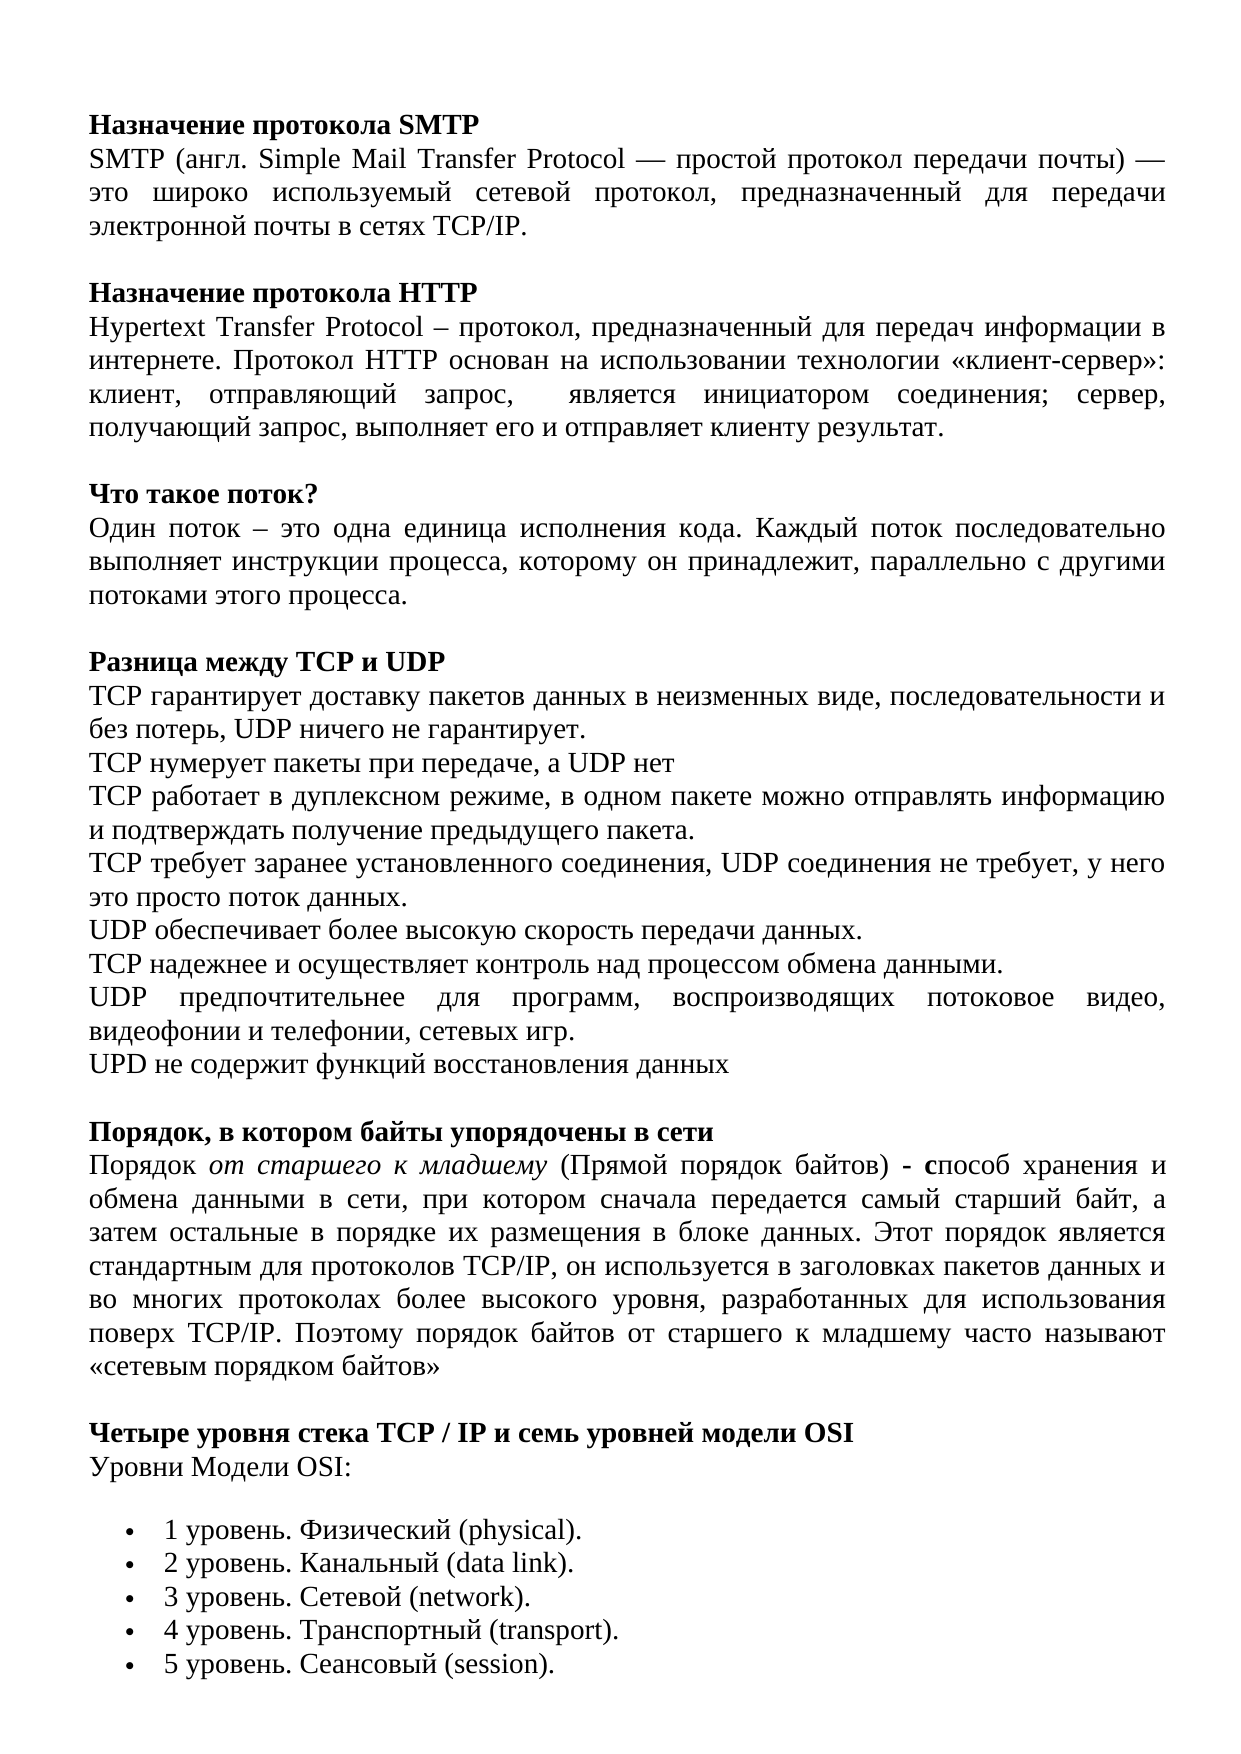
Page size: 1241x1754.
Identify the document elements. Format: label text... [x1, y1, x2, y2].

text UDP обеспечивает более высокую скорость передачи данных. [89, 912, 1167, 946]
text UDP предпочтительнее для программ, воспроизводящих потоковое видео, видеофонии и телефонии, сетевых игр. [89, 979, 1167, 1047]
text Порядок, в котором байты упорядочены в сети [89, 1114, 1167, 1147]
text TCP работает в дуплексном режиме, в одном пакете можно отправлять информацию и подтверждать получение предыдущего пакета. [89, 778, 1167, 845]
list 2 уровень. Канальный (data link). [126, 1545, 1167, 1579]
text TCP нумерует пакеты при передаче, а UDP нет [89, 745, 1167, 778]
text Разница между TCP и UDP [89, 644, 1167, 678]
text Назначение протокола SMTP [89, 107, 1167, 141]
text UPD не содержит функций восстановления данных [89, 1047, 1167, 1080]
list 5 уровень. Сеансовый (session). [126, 1646, 1167, 1679]
text TCP гарантирует доставку пакетов данных в неизменных виде, последовательности и без потерь, UDP ничего не гарантирует. [89, 678, 1167, 745]
text TCP требует заранее установленного соединения, UDP соединения не требует, у него это просто поток данных. [89, 845, 1167, 912]
text Четыре уровня стека TCP / IP и семь уровней модели OSI [89, 1416, 1167, 1449]
list 4 уровень. Транспортный (transport). [126, 1612, 1167, 1646]
list 1 уровень. Физический (physical). [126, 1512, 1167, 1545]
text Уровни Модели OSI: [89, 1449, 1167, 1483]
text Что такое поток? [89, 476, 1167, 510]
text Один поток – это одна единица исполнения кода. Каждый поток последовательно выполняет инструкции процесса, которому он принадлежит, параллельно с другими потоками этого процесса. [89, 510, 1167, 611]
list 3 уровень. Сетевой (network). [126, 1579, 1167, 1612]
text Порядок от старшего к младшему (Прямой порядок байтов) - способ хранения и обмена данными в сети, при котором сначала передается самый старший байт, а затем остальные в порядке их размещения в блоке данных. Этот порядок является стандартным для протоколов TCP/IP, он используется в заголовках пакетов данных и во многих протоколах более высокого уровня, разработанных для использования поверх TCP/IP. Поэтому порядок байтов от старшего к младшему часто называют «сетевым порядком байтов» [89, 1147, 1167, 1382]
text SMTP (англ. Simple Mail Transfer Protocol — простой протокол передачи почты) — это широко используемый сетевой протокол, предназначенный для передачи электронной почты в сетях TCP/IP. [89, 141, 1167, 242]
text Назначение протокола HTTP [89, 275, 1167, 309]
text Hypertext Transfer Protocol – протокол, предназначенный для передач информации в интернете. Протокол HTTP основан на использовании технологии «клиент-сервер»: клиент, отправляющий запрос, является инициатором соединения; сервер, получающий запрос, выполняет его и отправляет клиенту результат. [89, 309, 1167, 443]
text TCP надежнее и осуществляет контроль над процессом обмена данными. [89, 946, 1167, 979]
